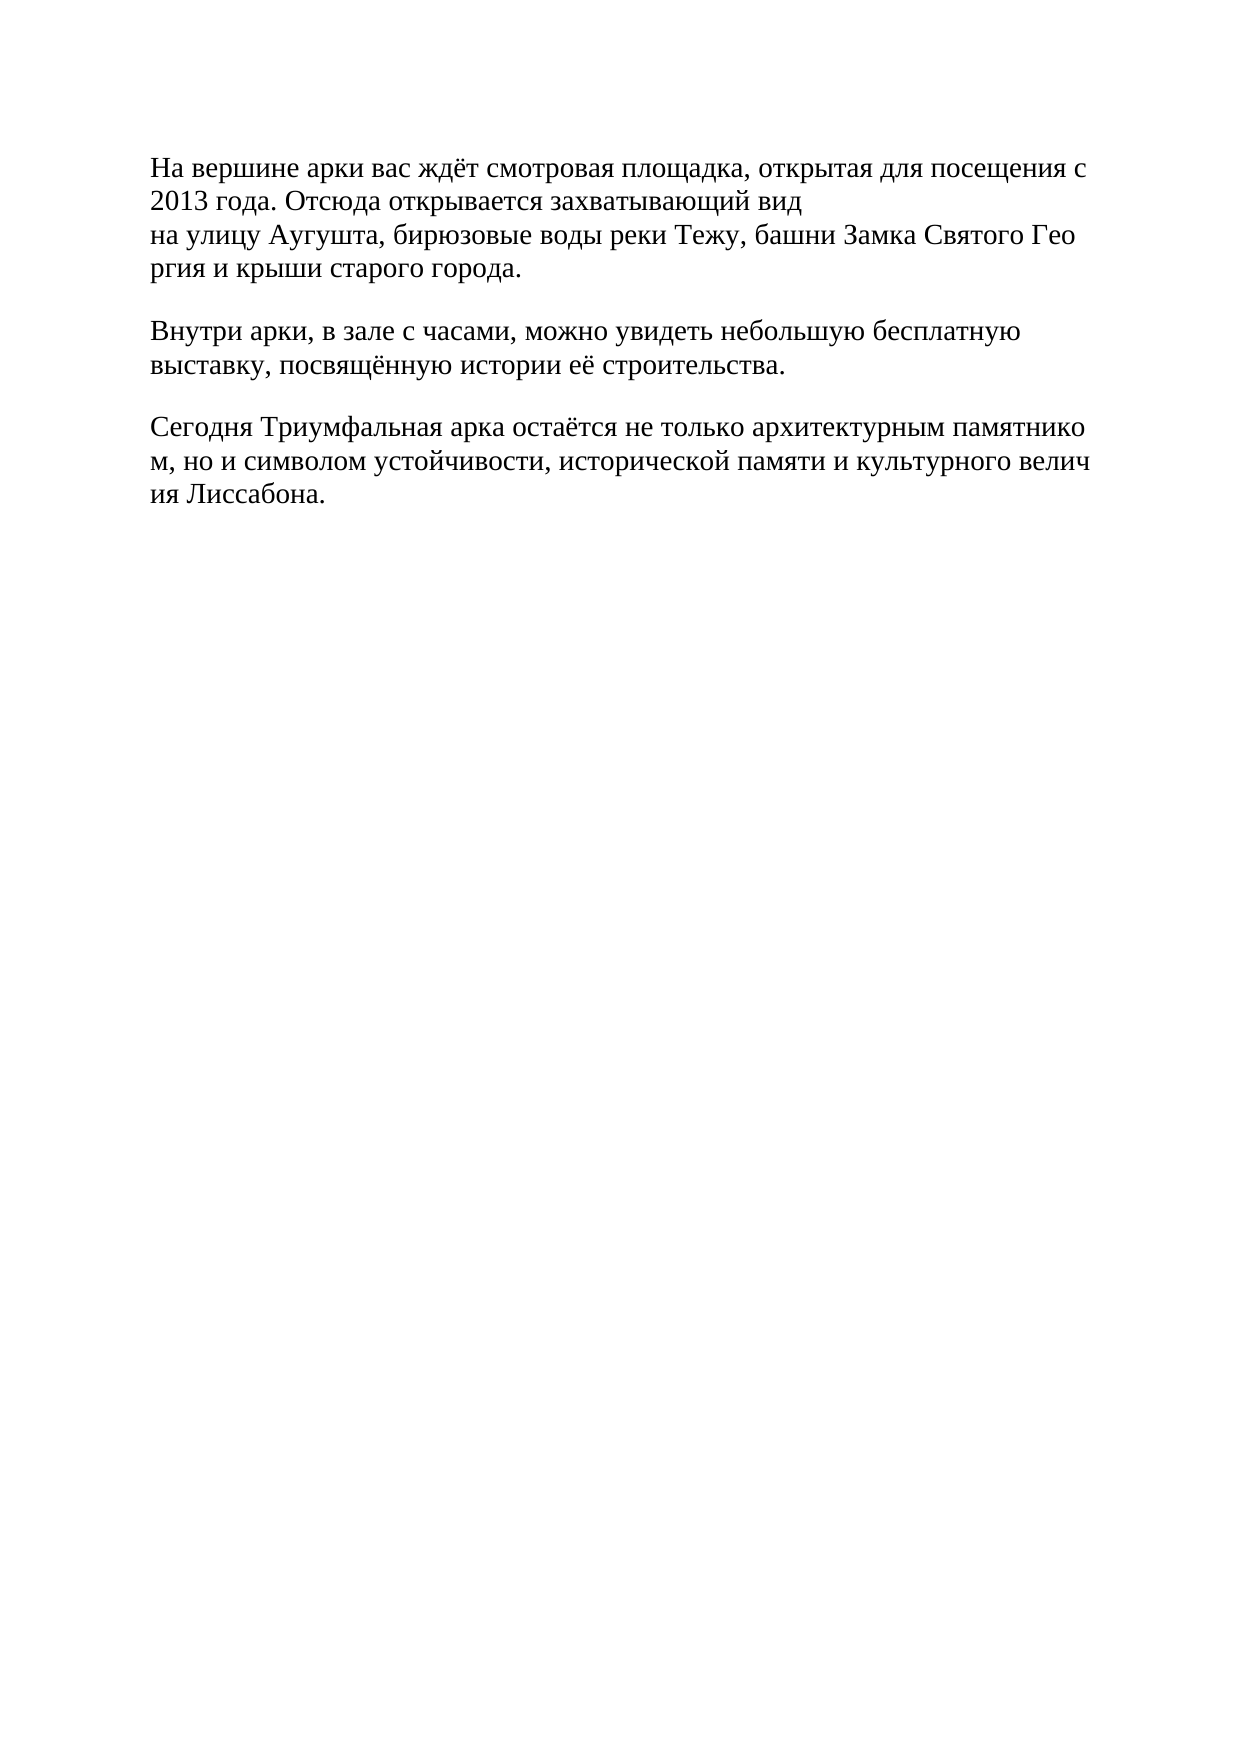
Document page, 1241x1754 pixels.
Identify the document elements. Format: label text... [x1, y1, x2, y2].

text На вершине арки вас ждёт смотровая площадка, открытая для посещения с 2013 года. Отсюда открывается захватывающий вид на улицу Аугушта, бирюзовые воды реки Тежу, башни Замка Святого Георгия и крыши старого города. [150, 150, 1090, 284]
text Внутри арки, в зале с часами, можно увидеть небольшую бесплатную выставку, посвящённую истории её строительства. [150, 313, 1090, 380]
text Сегодня Триумфальная арка остаётся не только архитектурным памятником, но и символом устойчивости, исторической памяти и культурного величия Лиссабона. [150, 409, 1090, 510]
